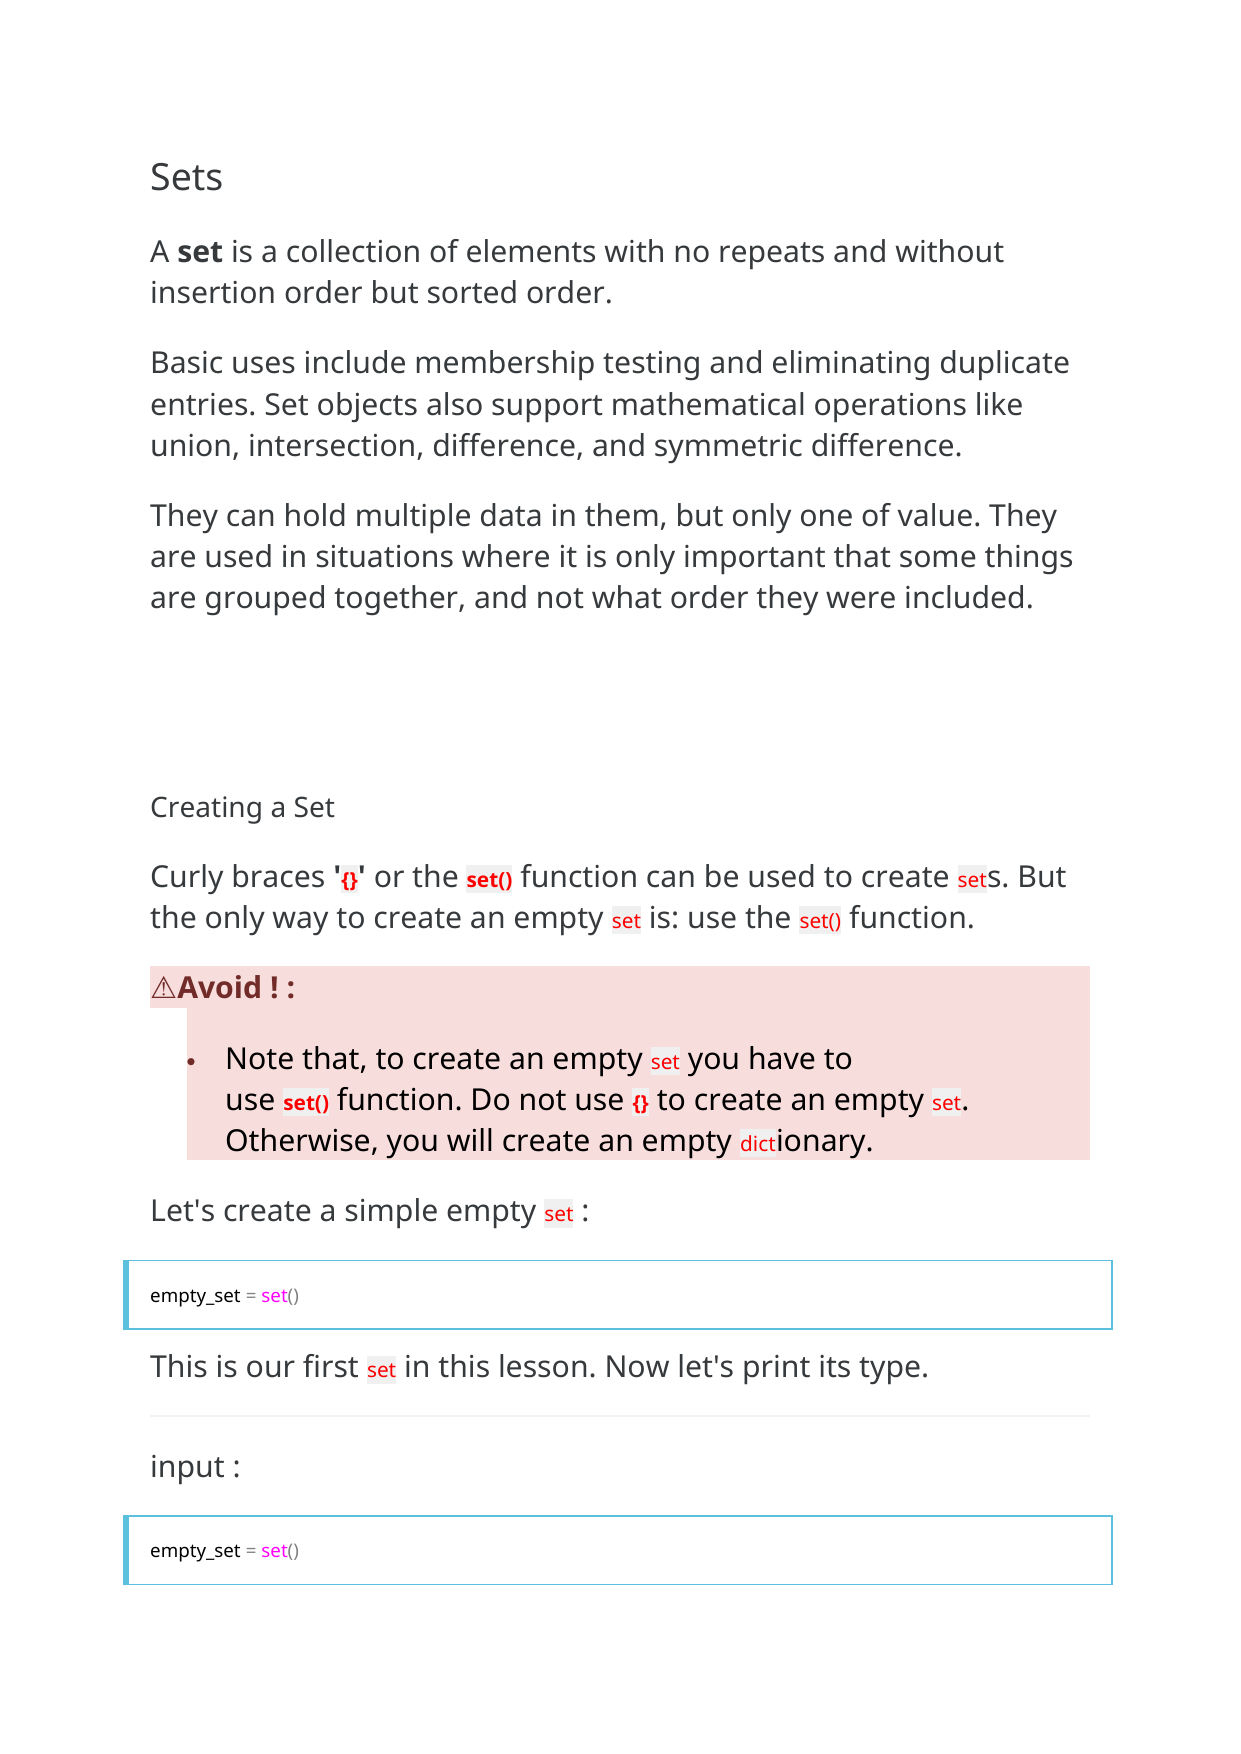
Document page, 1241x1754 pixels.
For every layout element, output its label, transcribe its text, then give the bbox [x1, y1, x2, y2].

text This is our first set in this lesson. Now let's print its type. [150, 1346, 1090, 1387]
text empty_set = set() [129, 1517, 1111, 1584]
subtitle Creating a Set [150, 787, 1090, 826]
text ⚠️Avoid ! : [150, 966, 1090, 1008]
text empty_set = set() [129, 1261, 1111, 1328]
text Sets [150, 150, 1090, 201]
text They can hold multiple data in them, but only one of value. They are used in situations where it is only important that some things are grouped together, and not what order they were included. [150, 494, 1090, 618]
text Basic uses include membership testing and eliminating duplicate entries. Set objects also support mathematical operations like union, intersection, difference, and symmetric difference. [150, 342, 1090, 465]
text input : [150, 1445, 1090, 1486]
text Curly braces '{}' or the set() function can be used to create sets. But the only way to create an empty set is: use the set() function. [150, 855, 1090, 937]
text A set is a collection of elements with no repeats and without insertion order but sorted order. [150, 230, 1090, 312]
text Let's create a simple empty set : [150, 1189, 1090, 1231]
list Note that, to create an empty set you have to use set() function. Do not use {} to create an empty set. Otherwise, you will create an empty dictionary. [187, 1037, 1090, 1160]
